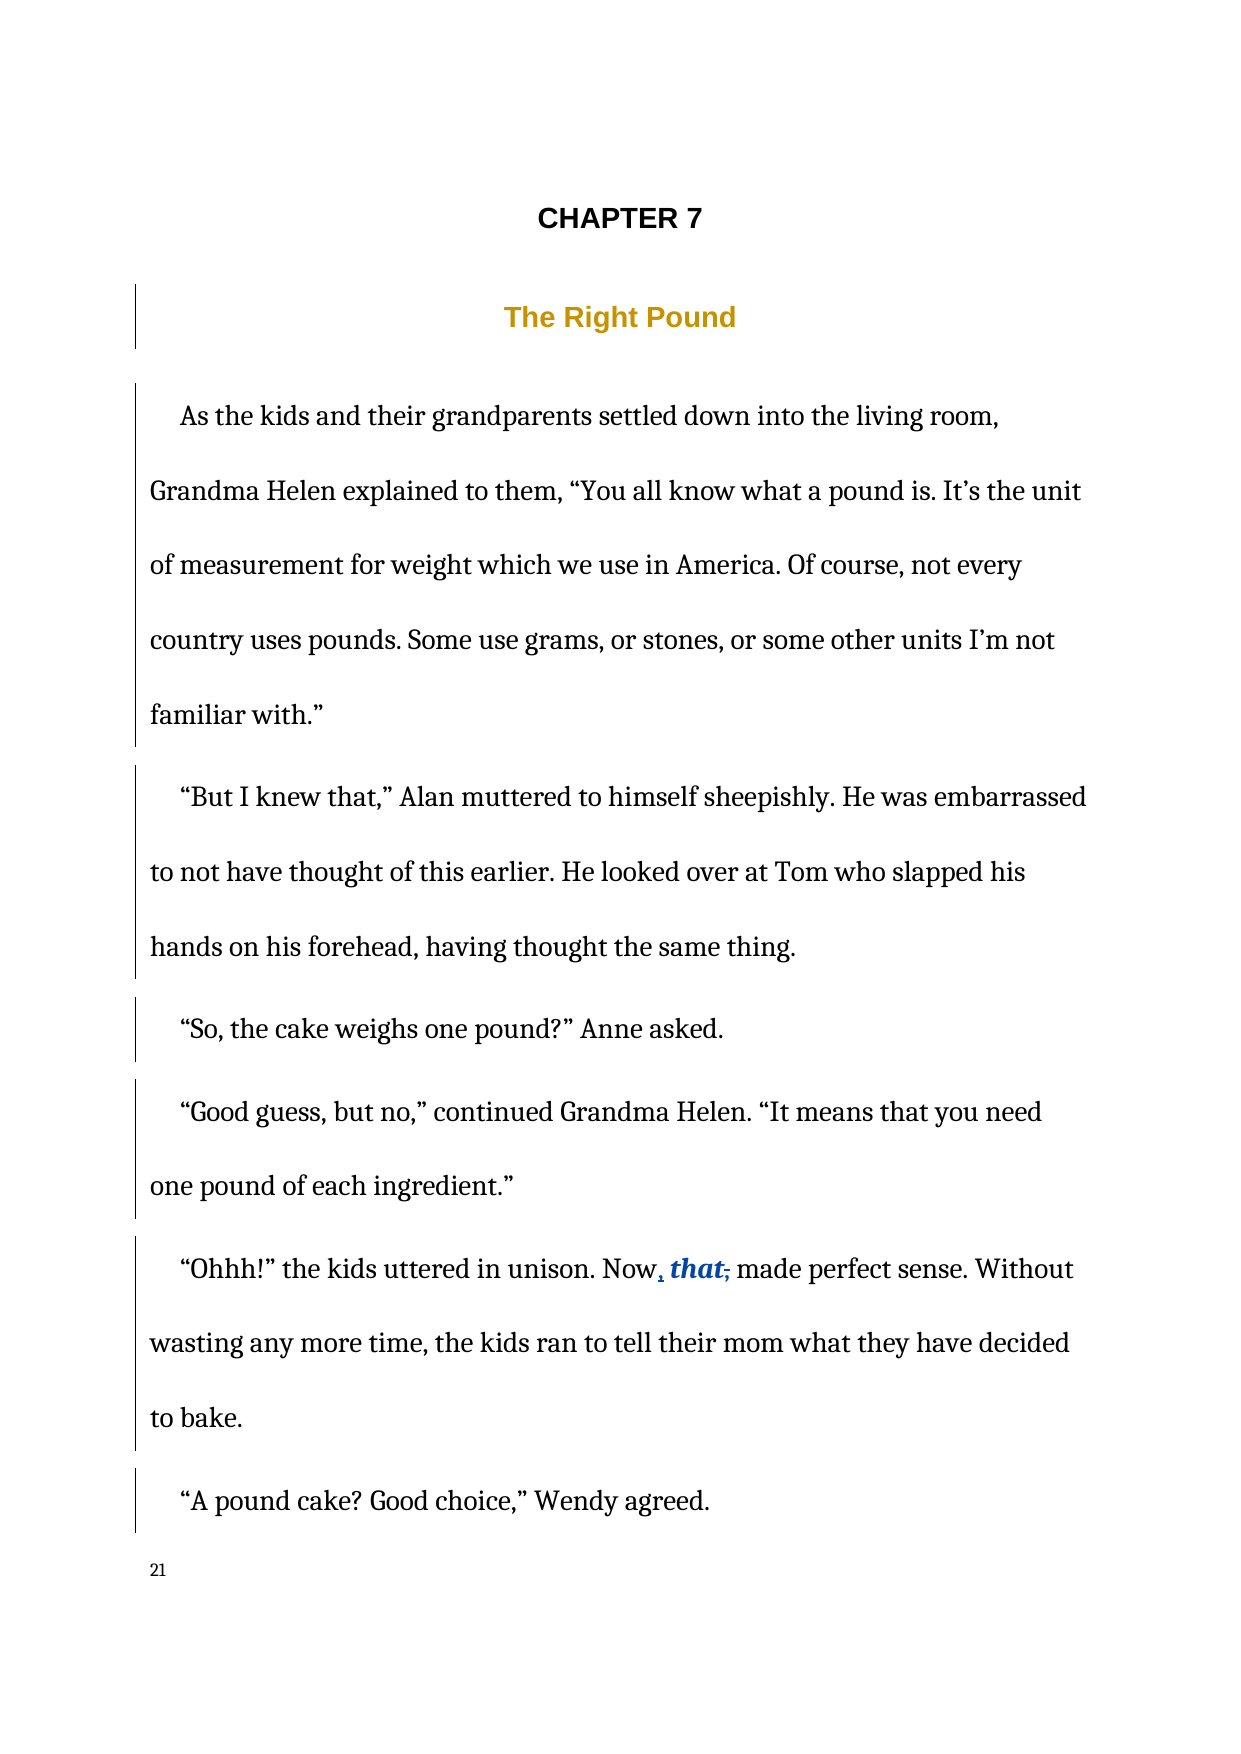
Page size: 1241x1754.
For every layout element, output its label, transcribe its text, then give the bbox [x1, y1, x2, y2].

text “But I knew that,” Alan muttered to himself sheepishly. He was embarrassed to not have thought of this earlier. He looked over at Tom who slapped his hands on his forehead, having thought the same thing. [150, 765, 1090, 979]
text “A pound cake? Good choice,” Wendy agreed. [150, 1468, 1090, 1533]
text “Good guess, but no,” continued Grandma Helen. “It means that you need one pound of each ingredient.” [150, 1079, 1090, 1219]
text CHAPTER 7 [150, 185, 1090, 250]
text The Right Pound [150, 284, 1090, 349]
text “Ohhh!” the kids uttered in unison. Now that made perfect sense. Without wasting any more time, the kids ran to tell their mom what they have decided to bake. [150, 1236, 1090, 1451]
text As the kids and their grandparents settled down into the living room, Grandma Helen explained to them, “You all know what a pound is. It’s the unit of measurement for weight which we use in America. Of course, not every country uses pounds. Some use grams, or stones, or some other units I’m not familiar with.” [150, 383, 1090, 747]
text “So, the cake weighs one pound?” Anne asked. [150, 997, 1090, 1062]
